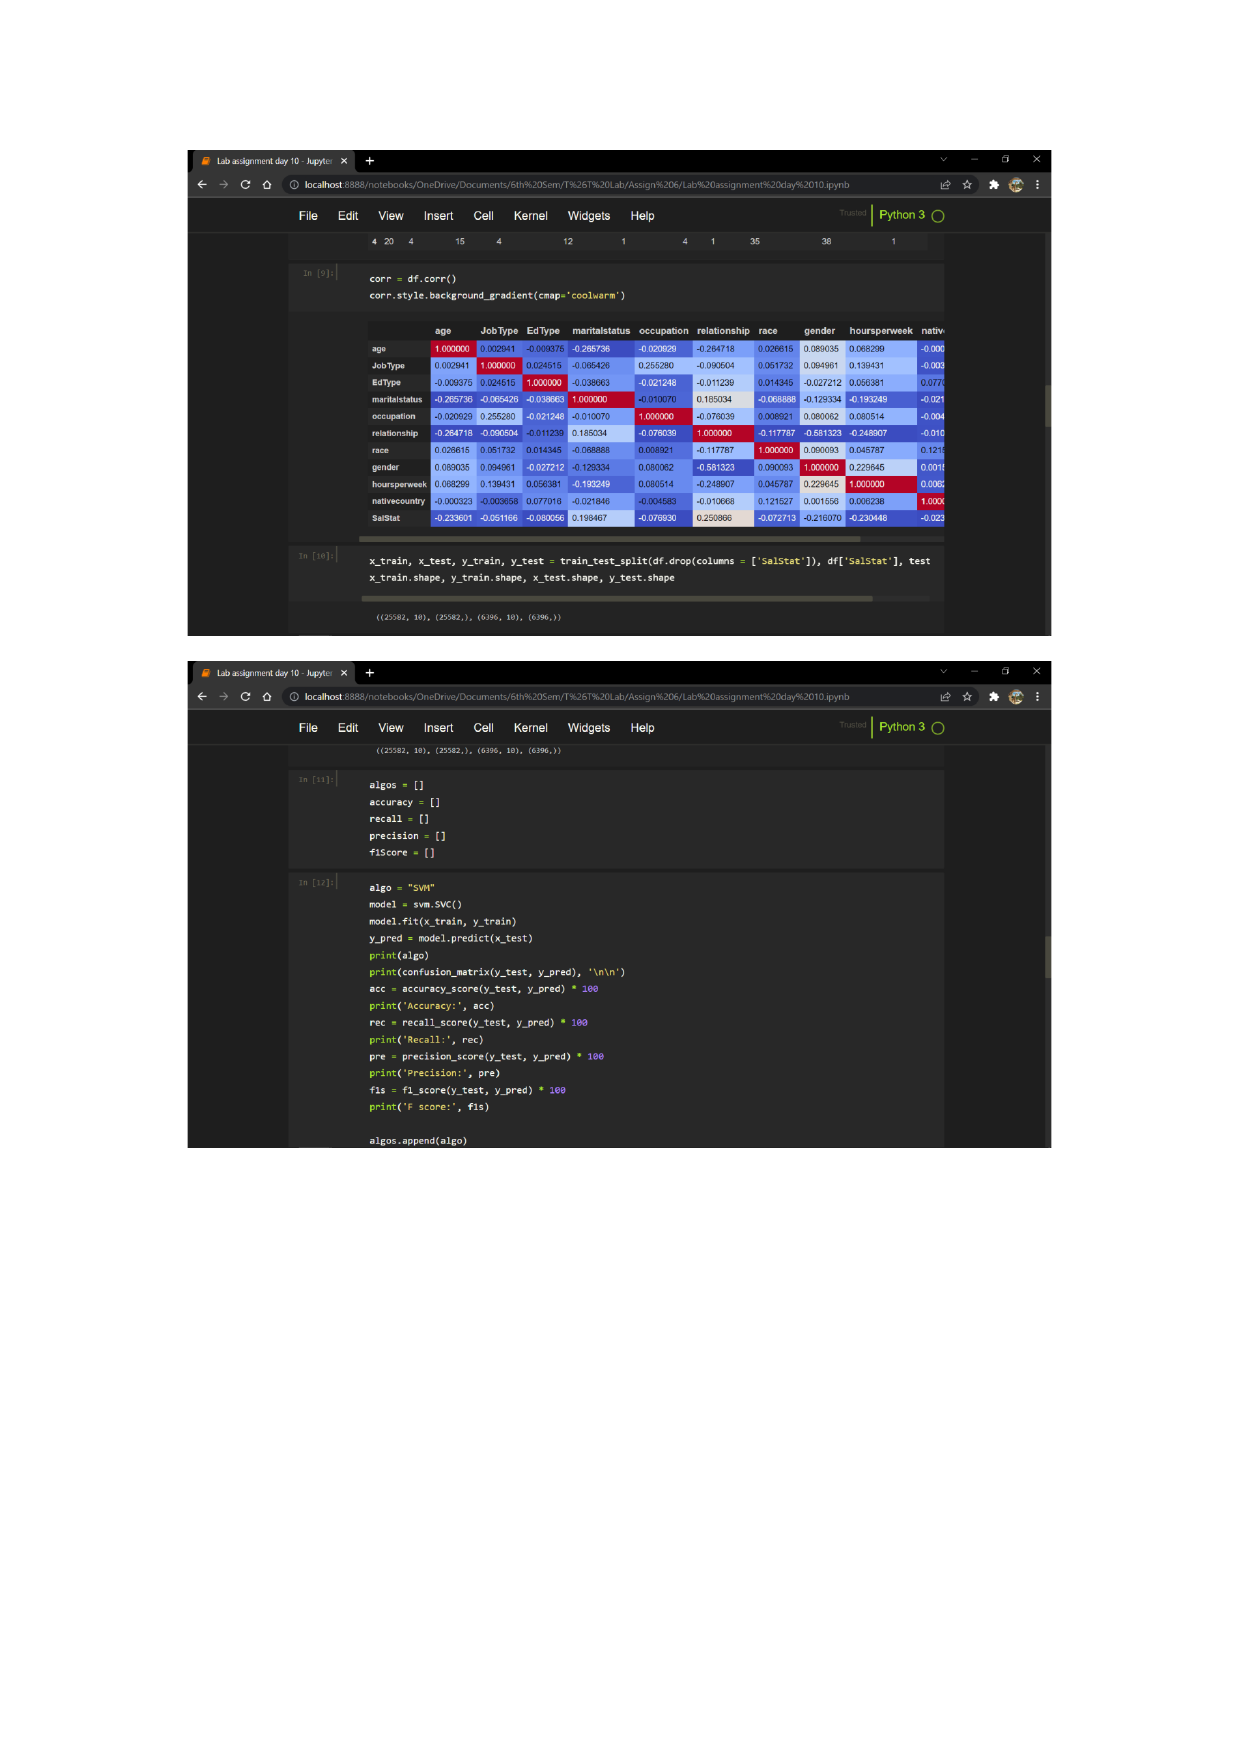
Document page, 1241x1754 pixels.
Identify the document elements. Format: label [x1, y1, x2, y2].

picture [187, 150, 1052, 636]
picture [187, 661, 1052, 1148]
